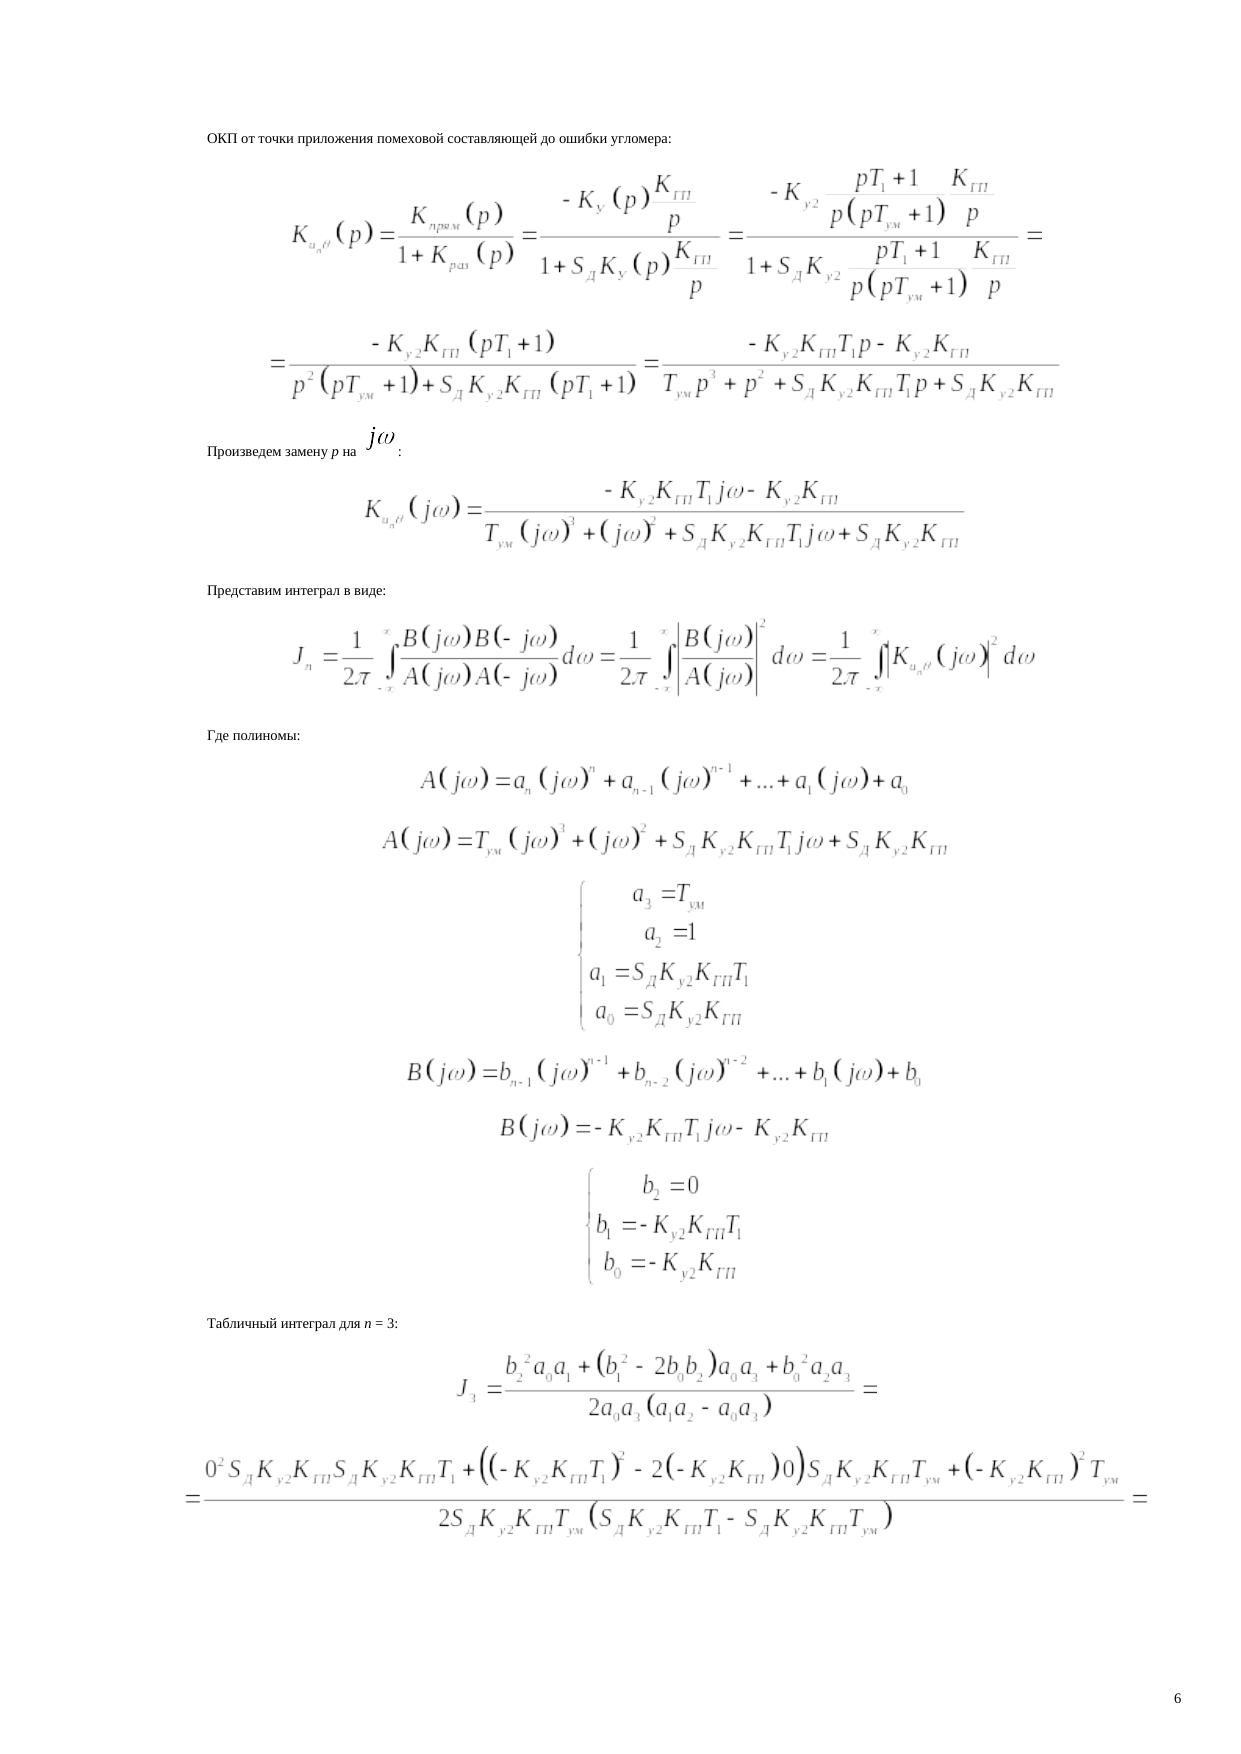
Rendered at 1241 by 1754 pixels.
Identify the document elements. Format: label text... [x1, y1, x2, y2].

text Представим интеграл в виде: [148, 569, 1181, 598]
text ОКП от точки приложения помеховой составляющей до ошибки угломера: [148, 118, 1181, 147]
text Произведем замену p на : [148, 423, 1181, 459]
text Где полиномы: [148, 714, 1181, 743]
text Табличный интеграл для n = 3: [148, 1303, 1181, 1332]
